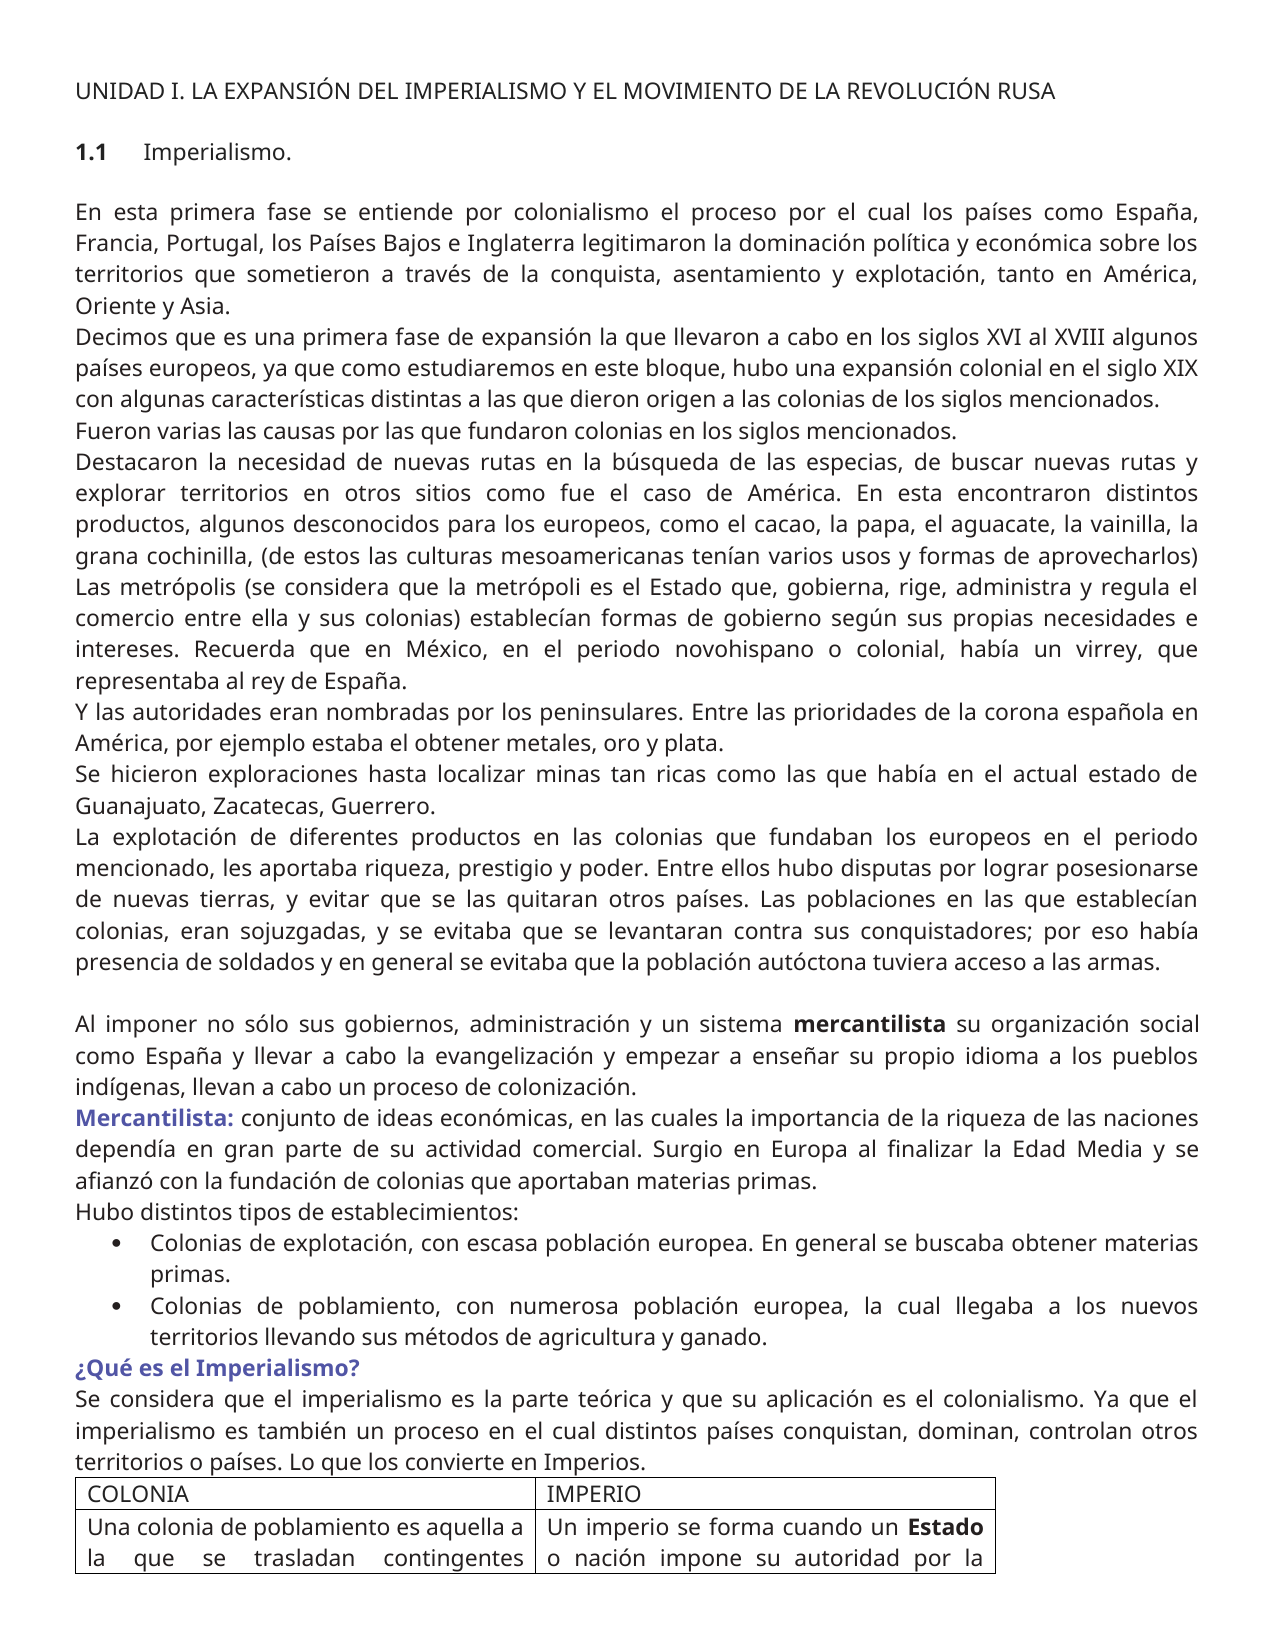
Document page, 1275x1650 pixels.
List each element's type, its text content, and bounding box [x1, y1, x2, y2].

text Destacaron la necesidad de nuevas rutas en la búsqueda de las especias, de buscar nuevas rutas y explorar territorios en otros sitios como fue el caso de América. En esta encontraron distintos productos, algunos desconocidos para los europeos, como el cacao, la papa, el aguacate, la vainilla, la grana cochinilla, (de estos las culturas mesoamericanas tenían varios usos y formas de aprovecharlos) Las metrópolis (se considera que la metrópoli es el Estado que, gobierna, rige, administra y regula el comercio entre ella y sus colonias) establecían formas de gobierno según sus propias necesidades e intereses. Recuerda que en México, en el periodo novohispano o colonial, había un virrey, que representaba al rey de España. [75, 446, 1200, 696]
text 1.1 Imperialismo. [75, 135, 1200, 167]
text Al imponer no sólo sus gobiernos, administración y un sistema mercantilista su organización social como España y llevar a cabo la evangelización y empezar a enseñar su propio idioma a los pueblos indígenas, llevan a cabo un proceso de colonización. [75, 1008, 1200, 1102]
list Colonias de poblamiento, con numerosa población europea, la cual llegaba a los nuevos territorios llevando sus métodos de agricultura y ganado. [112, 1289, 1200, 1352]
text Mercantilista: conjunto de ideas económicas, en las cuales la importancia de la riqueza de las naciones dependía en gran parte de su actividad comercial. Surgio en Europa al finalizar la Edad Media y se afianzó con la fundación de colonias que aportaban materias primas. [75, 1102, 1200, 1196]
table_header COLONIA [76, 1478, 535, 1509]
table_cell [76, 1510, 535, 1573]
text La explotación de diferentes productos en las colonias que fundaban los europeos en el periodo mencionado, les aportaba riqueza, prestigio y poder. Entre ellos hubo disputas por lograr posesionarse de nuevas tierras, y evitar que se las quitaran otros países. Las poblaciones en las que establecían colonias, eran sojuzgadas, y se evitaba que se levantaran contra sus conquistadores; por eso había presencia de soldados y en general se evitaba que la población autóctona tuviera acceso a las armas. [75, 821, 1200, 977]
text Fueron varias las causas por las que fundaron colonias en los siglos mencionados. [75, 414, 1200, 446]
table_header IMPERIO [536, 1478, 995, 1509]
text ¿Qué es el Imperialismo? [75, 1352, 1200, 1383]
text UNIDAD I. LA EXPANSIÓN DEL IMPERIALISMO Y EL MOVIMIENTO DE LA REVOLUCIÓN RUSA [75, 75, 1200, 106]
list Colonias de explotación, con escasa población europea. En general se buscaba obtener materias primas. [112, 1227, 1200, 1289]
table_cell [536, 1510, 995, 1573]
text Se considera que el imperialismo es la parte teórica y que su aplicación es el colonialismo. Ya que el imperialismo es también un proceso en el cual distintos países conquistan, dominan, controlan otros territorios o países. Lo que los convierte en Imperios. [75, 1383, 1200, 1477]
text Hubo distintos tipos de establecimientos: [75, 1196, 1200, 1227]
text Se hicieron exploraciones hasta localizar minas tan ricas como las que había en el actual estado de Guanajuato, Zacatecas, Guerrero. [75, 758, 1200, 821]
text En esta primera fase se entiende por colonialismo el proceso por el cual los países como España, Francia, Portugal, los Países Bajos e Inglaterra legitimaron la dominación política y económica sobre los territorios que sometieron a través de la conquista, asentamiento y explotación, tanto en América, Oriente y Asia. [75, 196, 1200, 321]
text Decimos que es una primera fase de expansión la que llevaron a cabo en los siglos XVI al XVIII algunos países europeos, ya que como estudiaremos en este bloque, hubo una expansión colonial en el siglo XIX con algunas características distintas a las que dieron origen a las colonias de los siglos mencionados. [75, 321, 1200, 414]
text Y las autoridades eran nombradas por los peninsulares. Entre las prioridades de la corona española en América, por ejemplo estaba el obtener metales, oro y plata. [75, 696, 1200, 758]
